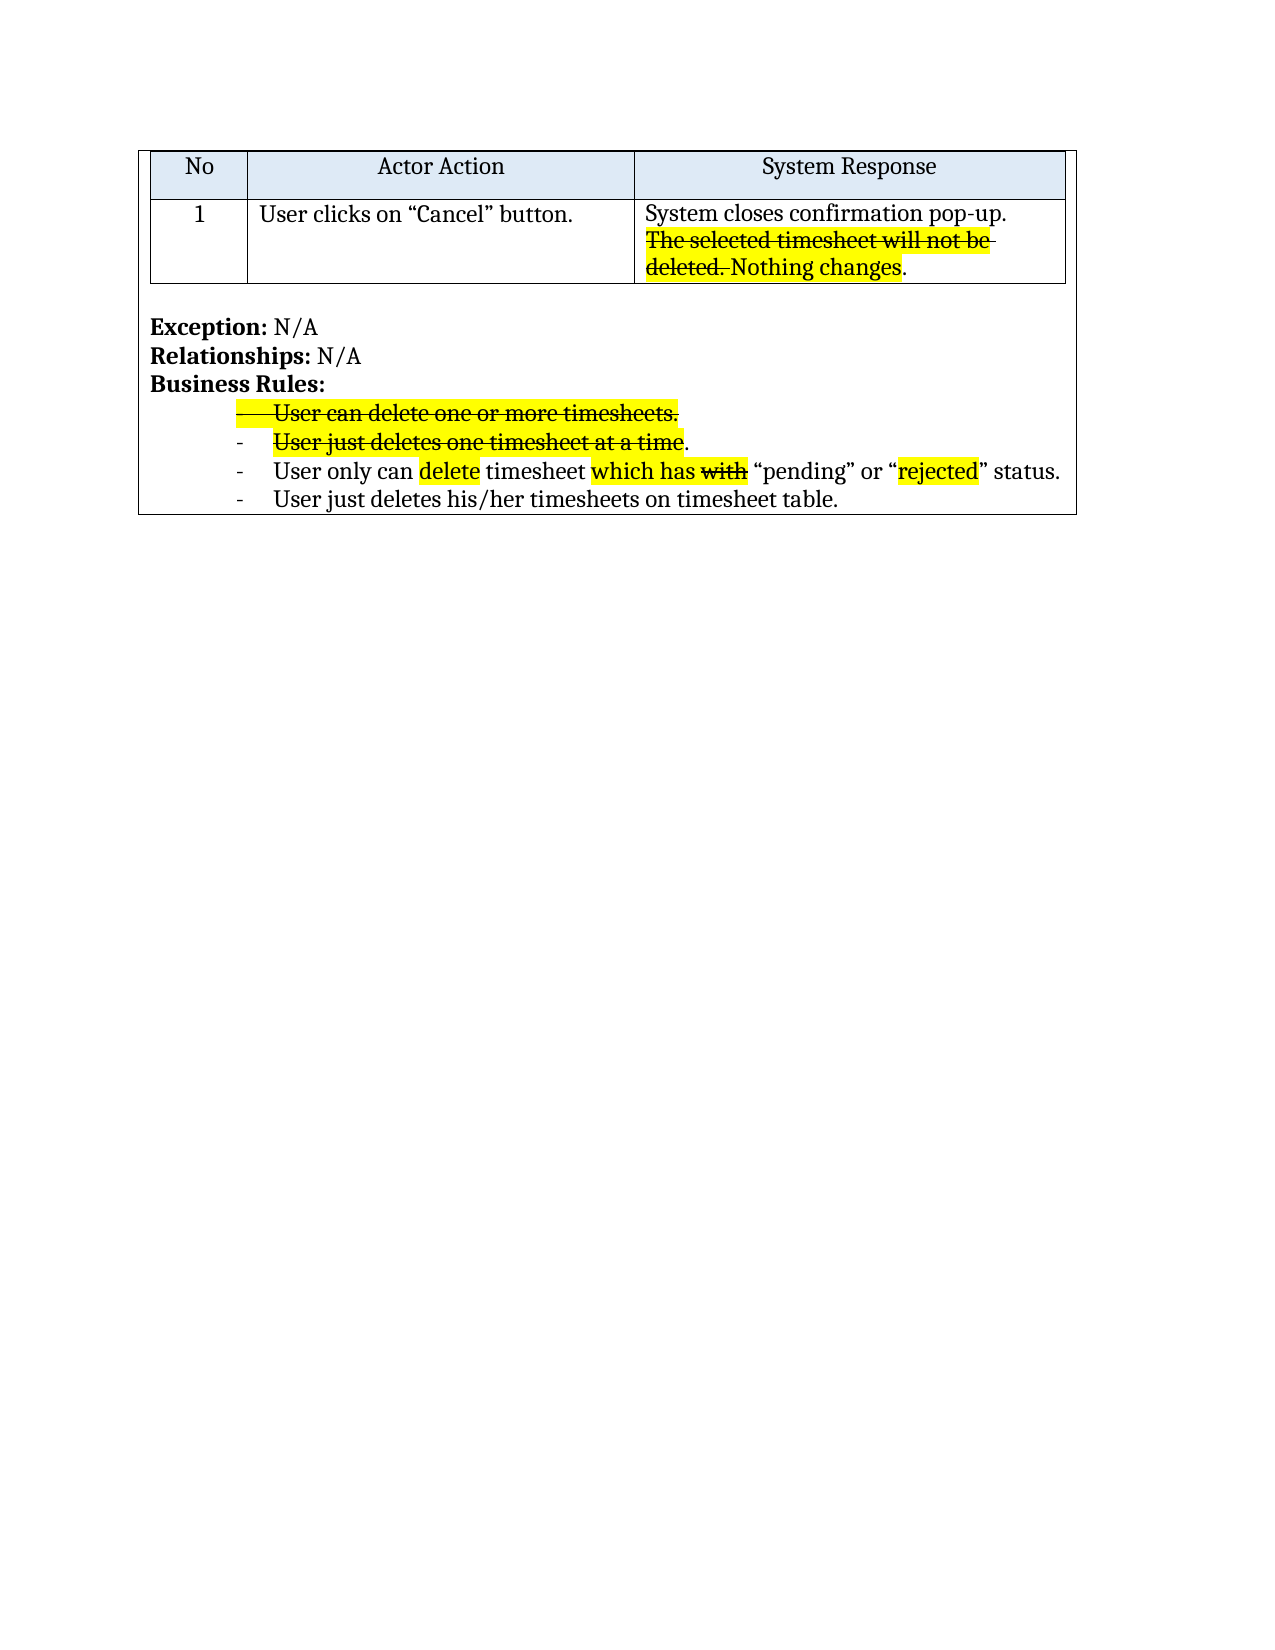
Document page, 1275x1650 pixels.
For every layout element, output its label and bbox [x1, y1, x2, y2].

table_cell [139, 151, 1076, 514]
